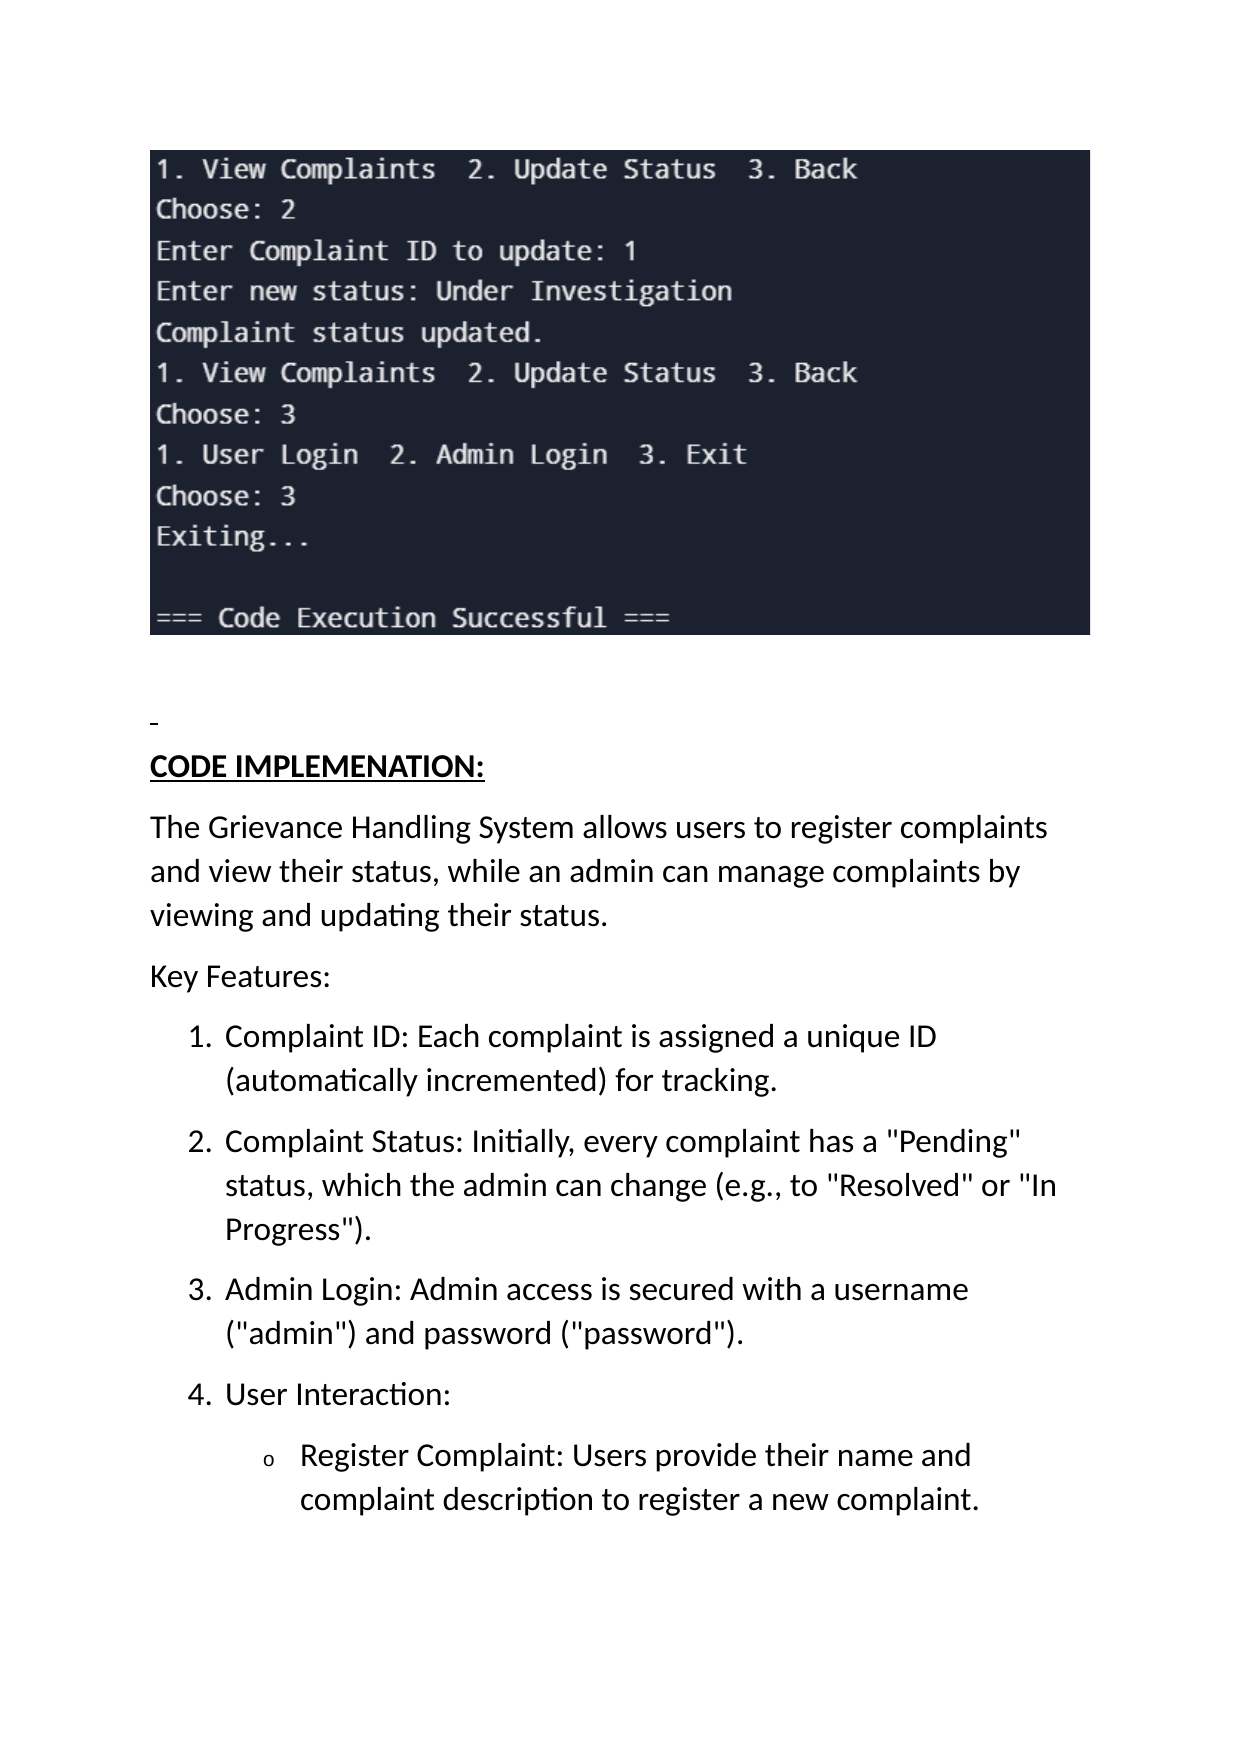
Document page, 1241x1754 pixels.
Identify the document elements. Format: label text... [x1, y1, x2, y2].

list Complaint Status: Initially, every complaint has a "Pending" status, which the admin can change (e.g., to "Resolved" or "In Progress"). [187, 1120, 1090, 1248]
text CODE IMPLEMENATION: [150, 746, 1090, 786]
text Key Features: [150, 955, 1090, 995]
text The Grievance Handling System allows users to register complaints and view their status, while an admin can manage complaints by viewing and updating their status. [150, 806, 1090, 935]
list Complaint ID: Each complaint is assigned a unique ID (automatically incremented) for tracking. [187, 1015, 1090, 1100]
list Admin Login: Admin access is secured with a username ("admin") and password ("password"). [187, 1268, 1090, 1353]
list User Interaction: [187, 1373, 1090, 1414]
list Register Complaint: Users provide their name and complaint description to register a new complaint. [262, 1434, 1090, 1518]
picture [150, 150, 1091, 635]
